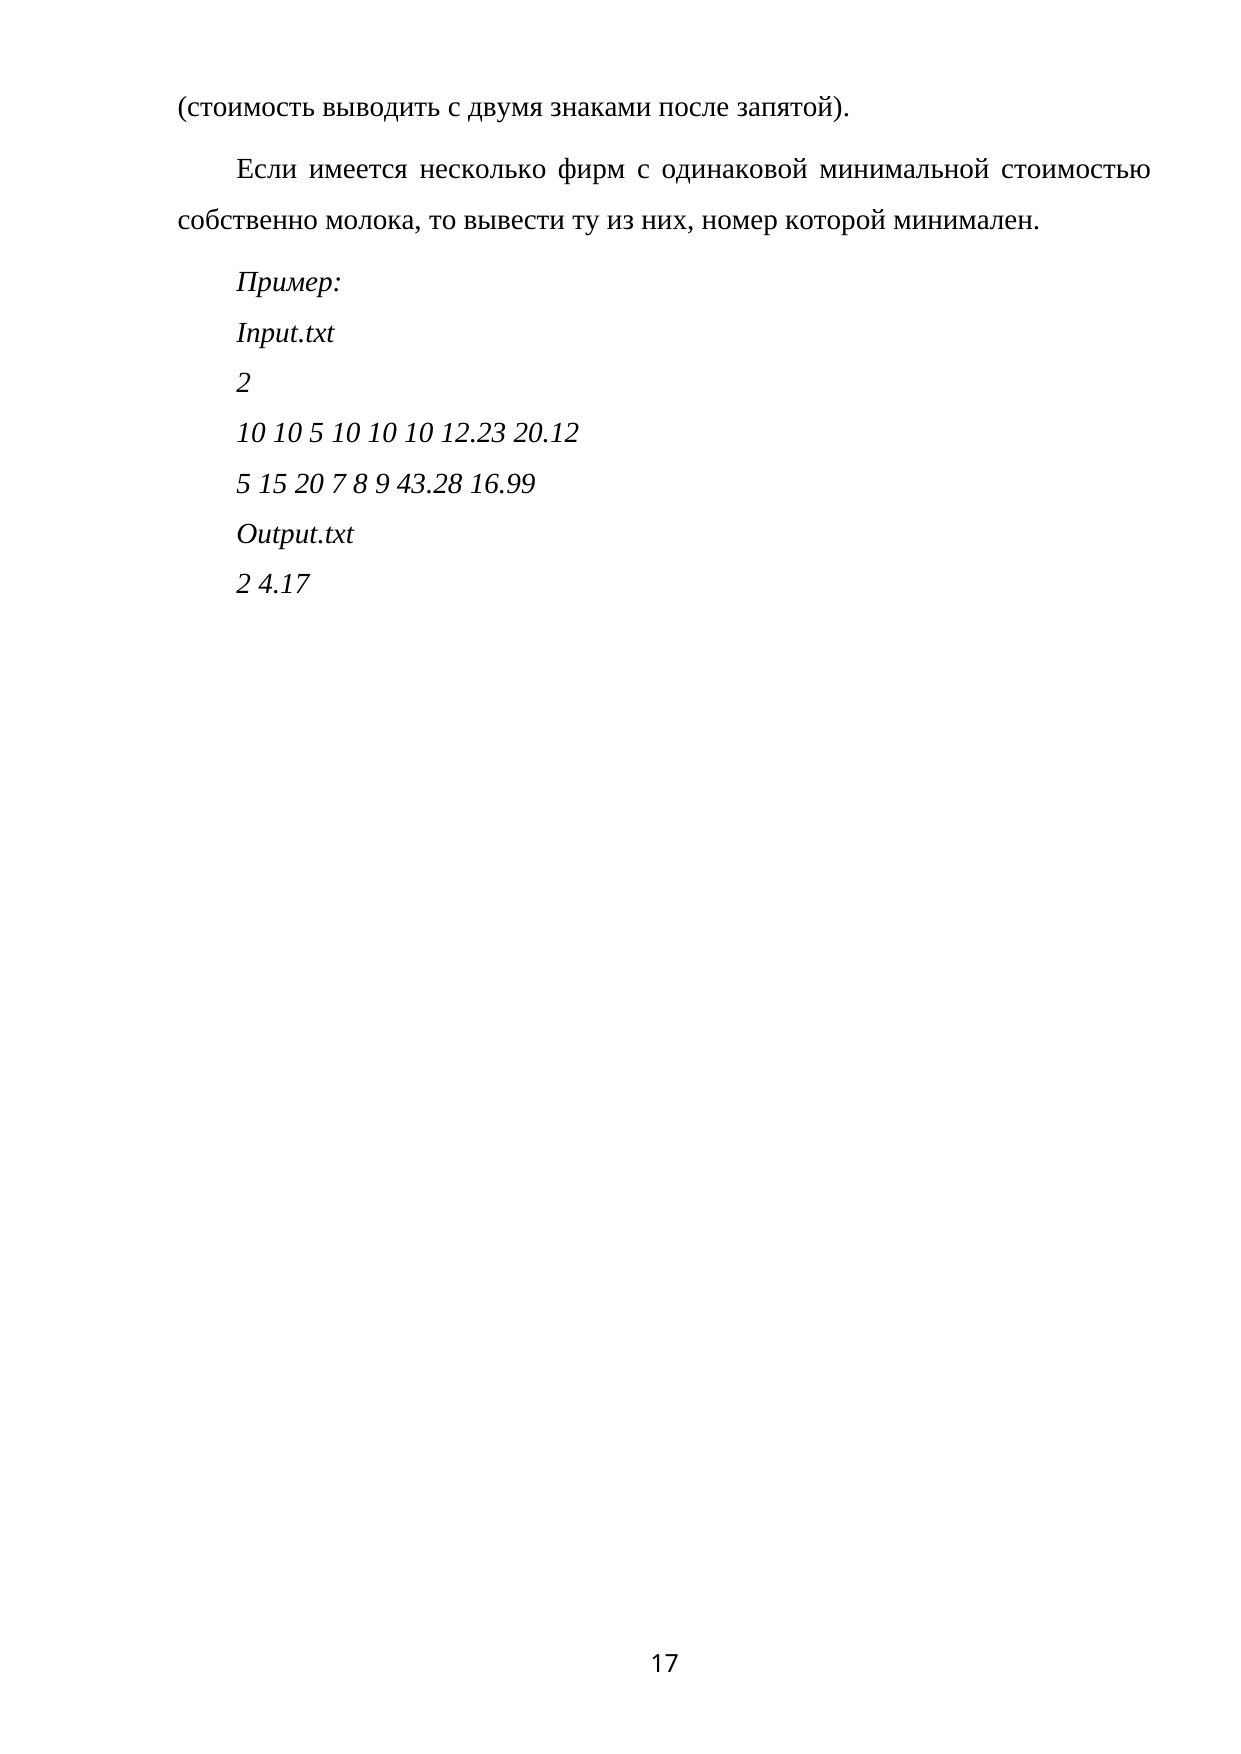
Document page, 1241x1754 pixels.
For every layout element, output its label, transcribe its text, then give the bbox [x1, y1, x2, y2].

text Пример: [177, 264, 1152, 298]
text Если имеется несколько фирм с одинаковой минимальной стоимостью собственно молока, то вывести ту из них, номер которой минимален. [177, 151, 1152, 235]
text 2 4.17 [177, 566, 1152, 600]
text 10 10 5 10 10 10 12.23 20.12 [177, 416, 1152, 449]
text Input.txt [177, 315, 1152, 348]
text 2 [177, 365, 1152, 399]
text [177, 89, 1152, 122]
text 5 15 20 7 8 9 43.28 16.99 [177, 466, 1152, 499]
text Output.txt [177, 516, 1152, 550]
